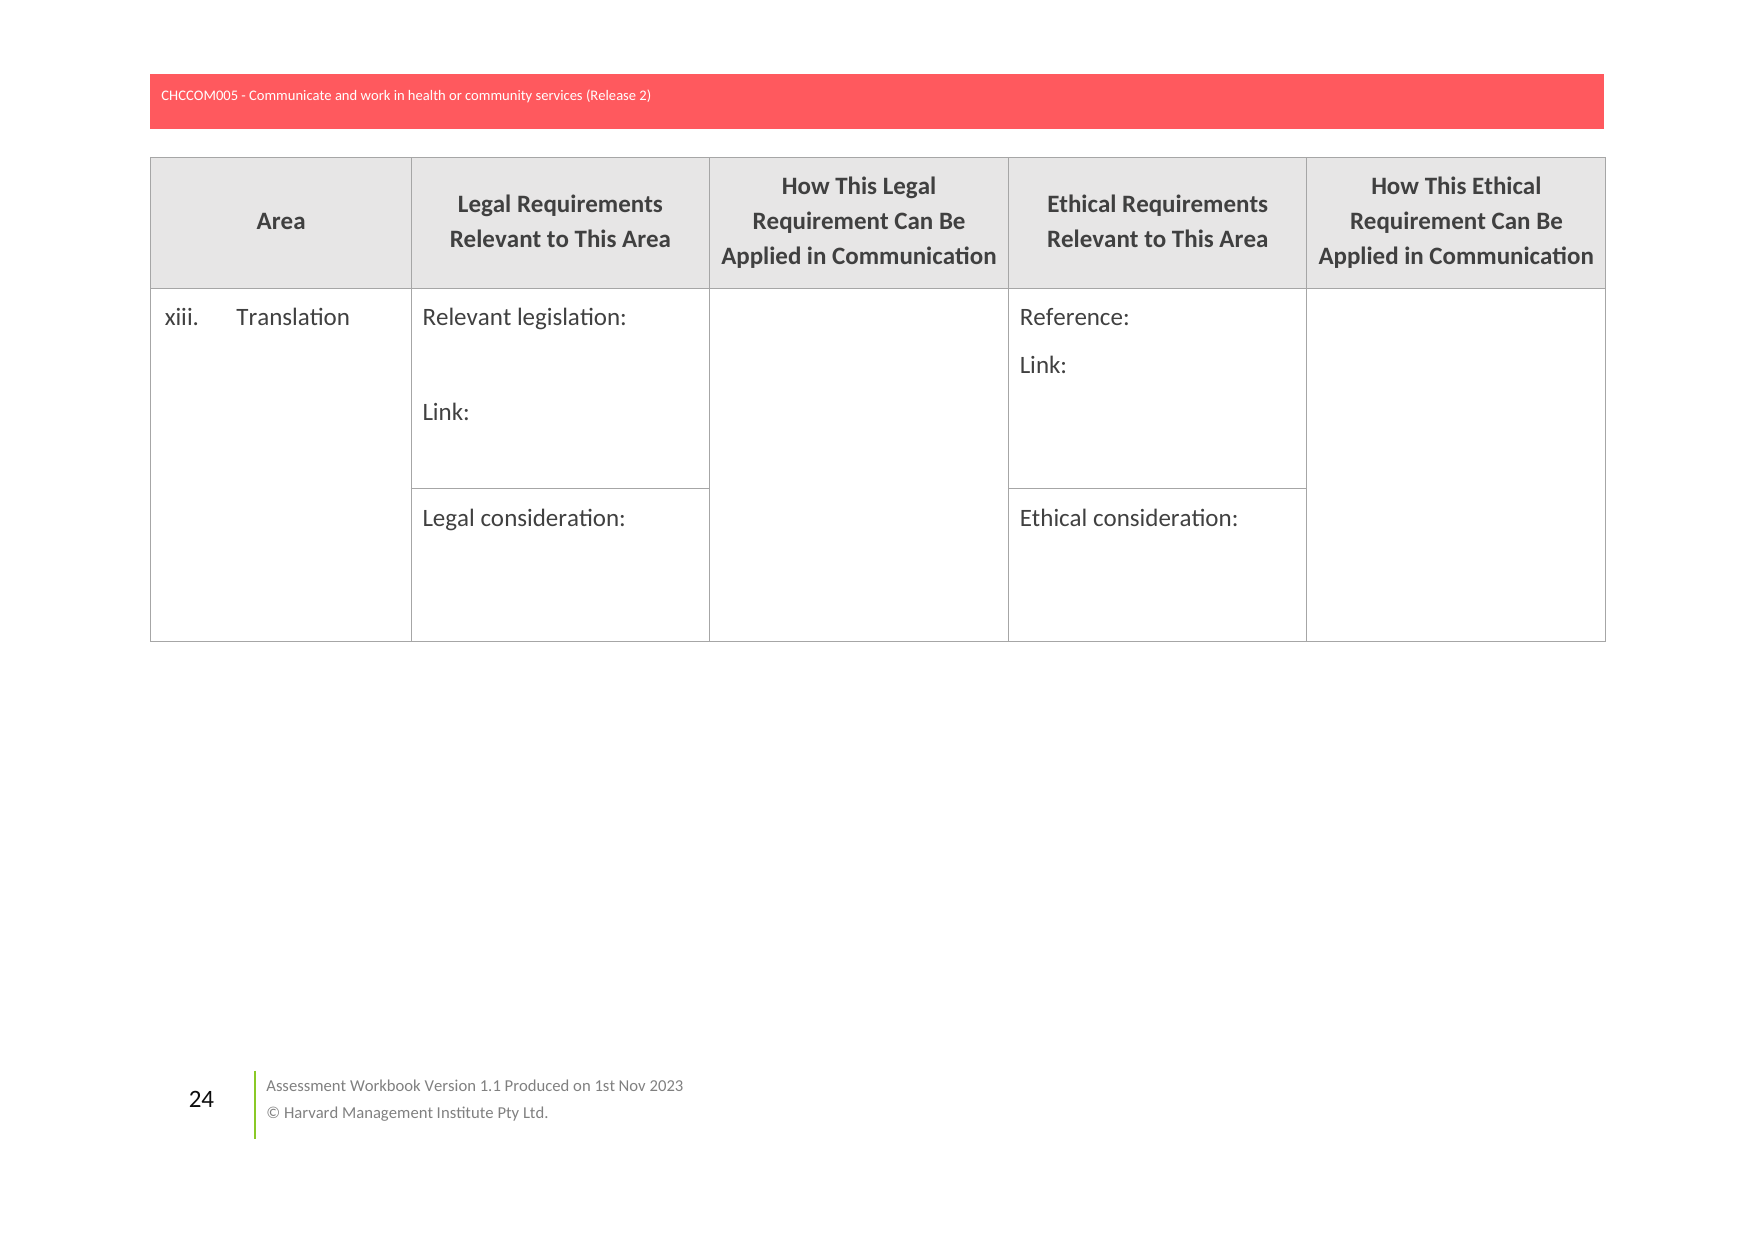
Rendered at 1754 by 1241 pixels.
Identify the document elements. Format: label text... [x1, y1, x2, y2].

table_cell Legal consideration: [412, 489, 709, 641]
table_cell Translation [151, 289, 411, 641]
table_cell Relevant legislation: Link: [412, 289, 709, 488]
table_cell Ethical consideration: [1009, 489, 1306, 641]
table_cell [1307, 289, 1605, 641]
table_cell Reference: Link: [1009, 289, 1306, 488]
table_header Legal Requirements Relevant to This Area [412, 158, 709, 288]
table_header How This Legal Requirement Can Be Applied in Communication [710, 158, 1008, 288]
table_header Area [151, 158, 411, 288]
table_header Ethical Requirements Relevant to This Area [1009, 158, 1306, 288]
table_cell [710, 289, 1008, 641]
table_header How This Ethical Requirement Can Be Applied in Communication [1307, 158, 1605, 288]
